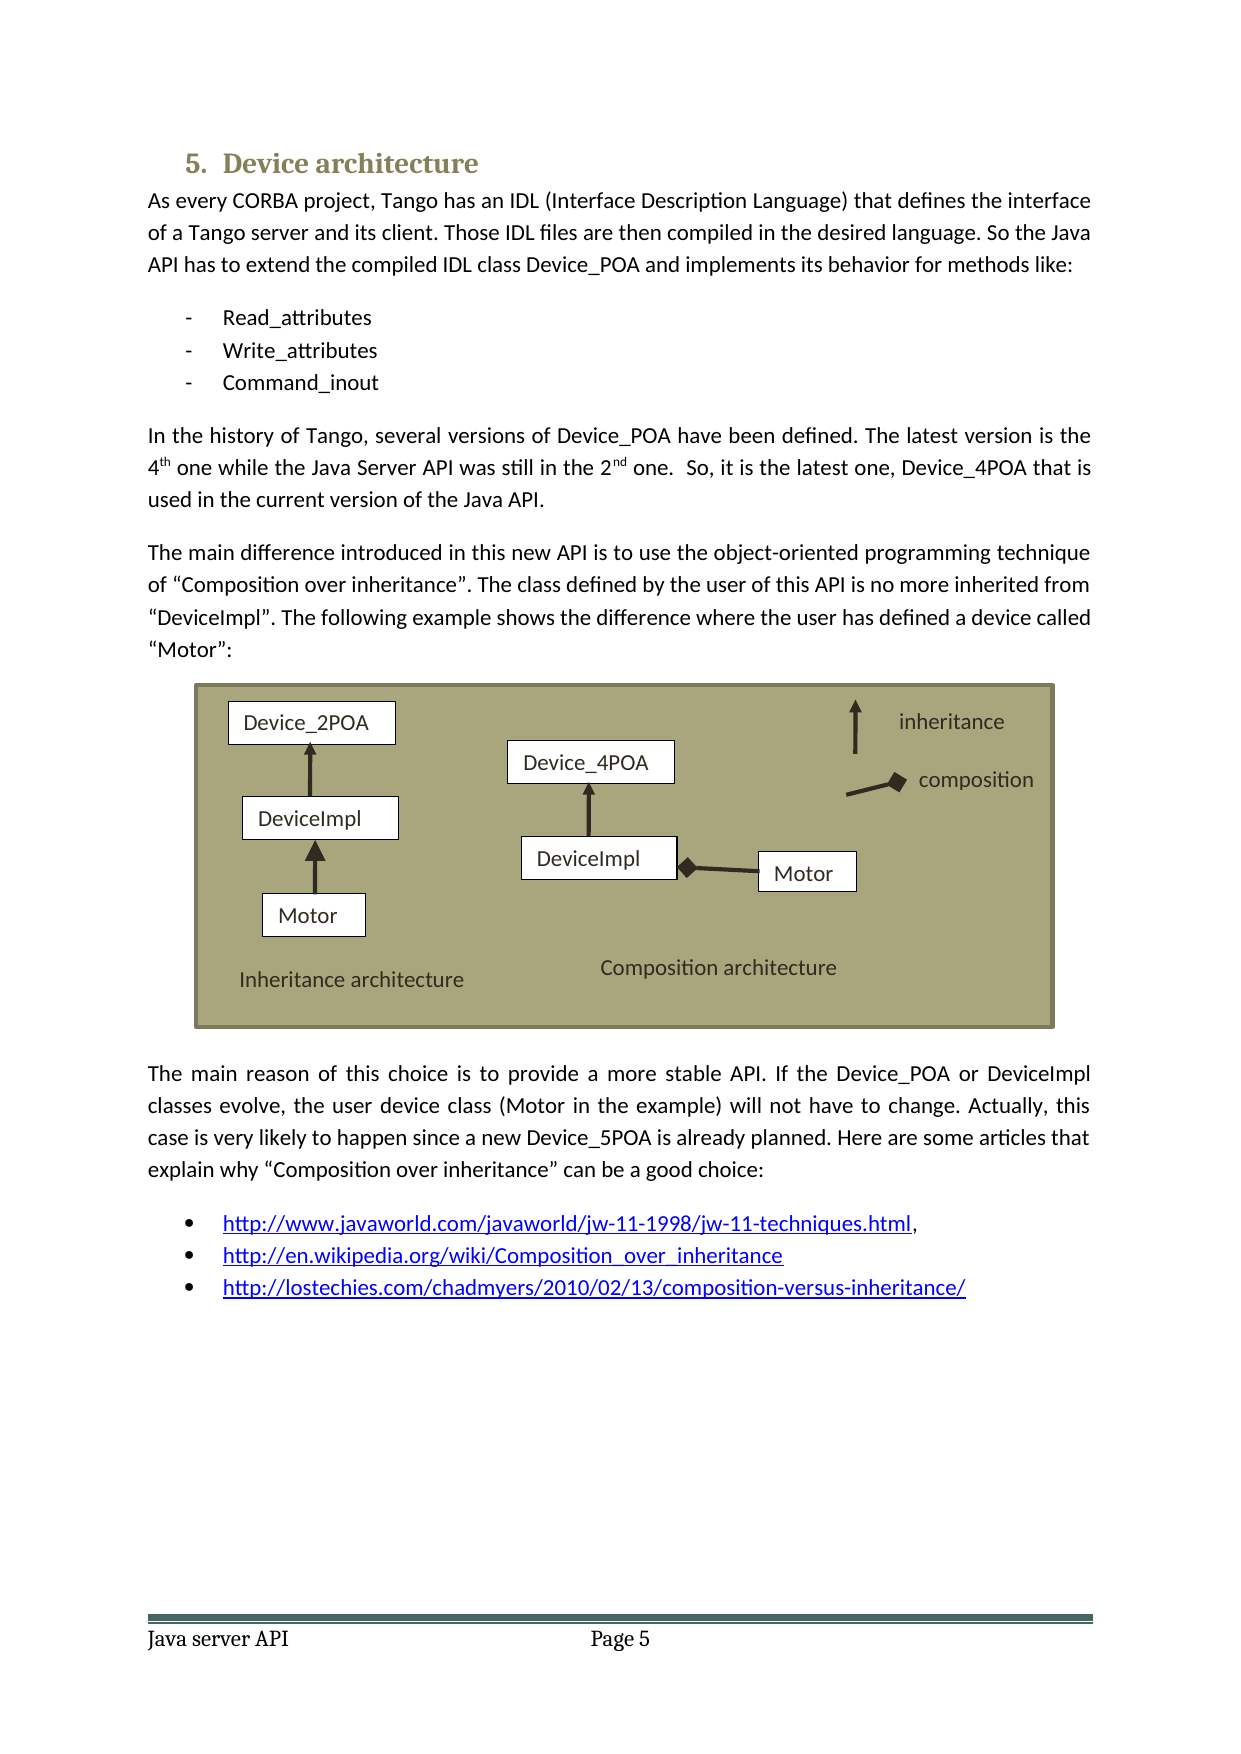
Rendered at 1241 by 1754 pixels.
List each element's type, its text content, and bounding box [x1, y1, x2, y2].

list http://lostechies.com/chadmyers/2010/02/13/composition-versus-inheritance/ [185, 1273, 1093, 1301]
text As every CORBA project, Tango has an IDL (Interface Description Language) that defines the interface of a Tango server and its client. Those IDL files are then compiled in the desired language. So the Java API has to extend the compiled IDL class Device_POA and implements its behavior for methods like: [148, 186, 1093, 278]
text The main reason of this choice is to provide a more stable API. If the Device_POA or DeviceImpl classes evolve, the user device class (Motor in the example) will not have to change. Actually, this case is very likely to happen since a new Device_5POA is already planned. Here are some articles that explain why “Composition over inheritance” can be a good choice: [148, 1059, 1093, 1184]
list http://en.wikipedia.org/wiki/Composition_over_inheritance [185, 1241, 1093, 1269]
list http://www.javaworld.com/javaworld/jw-11-1998/jw-11-techniques.html, [185, 1209, 1093, 1237]
list Read_attributes [185, 303, 1093, 332]
text In the history of Tango, several versions of Device_POA have been defined. The latest version is the 4th one while the Java Server API was still in the 2nd one. So, it is the latest one, Device_4POA that is used in the current version of the Java API. [148, 421, 1093, 513]
text The main difference introduced in this new API is to use the object-oriented programming technique of “Composition over inheritance”. The class defined by the user of this API is no more inherited from “DeviceImpl”. The following example shows the difference where the user has defined a device called “Motor”: [148, 538, 1093, 663]
list Write_attributes [185, 336, 1093, 364]
subtitle Device architecture [185, 148, 1093, 181]
list Command_inout [185, 368, 1093, 396]
